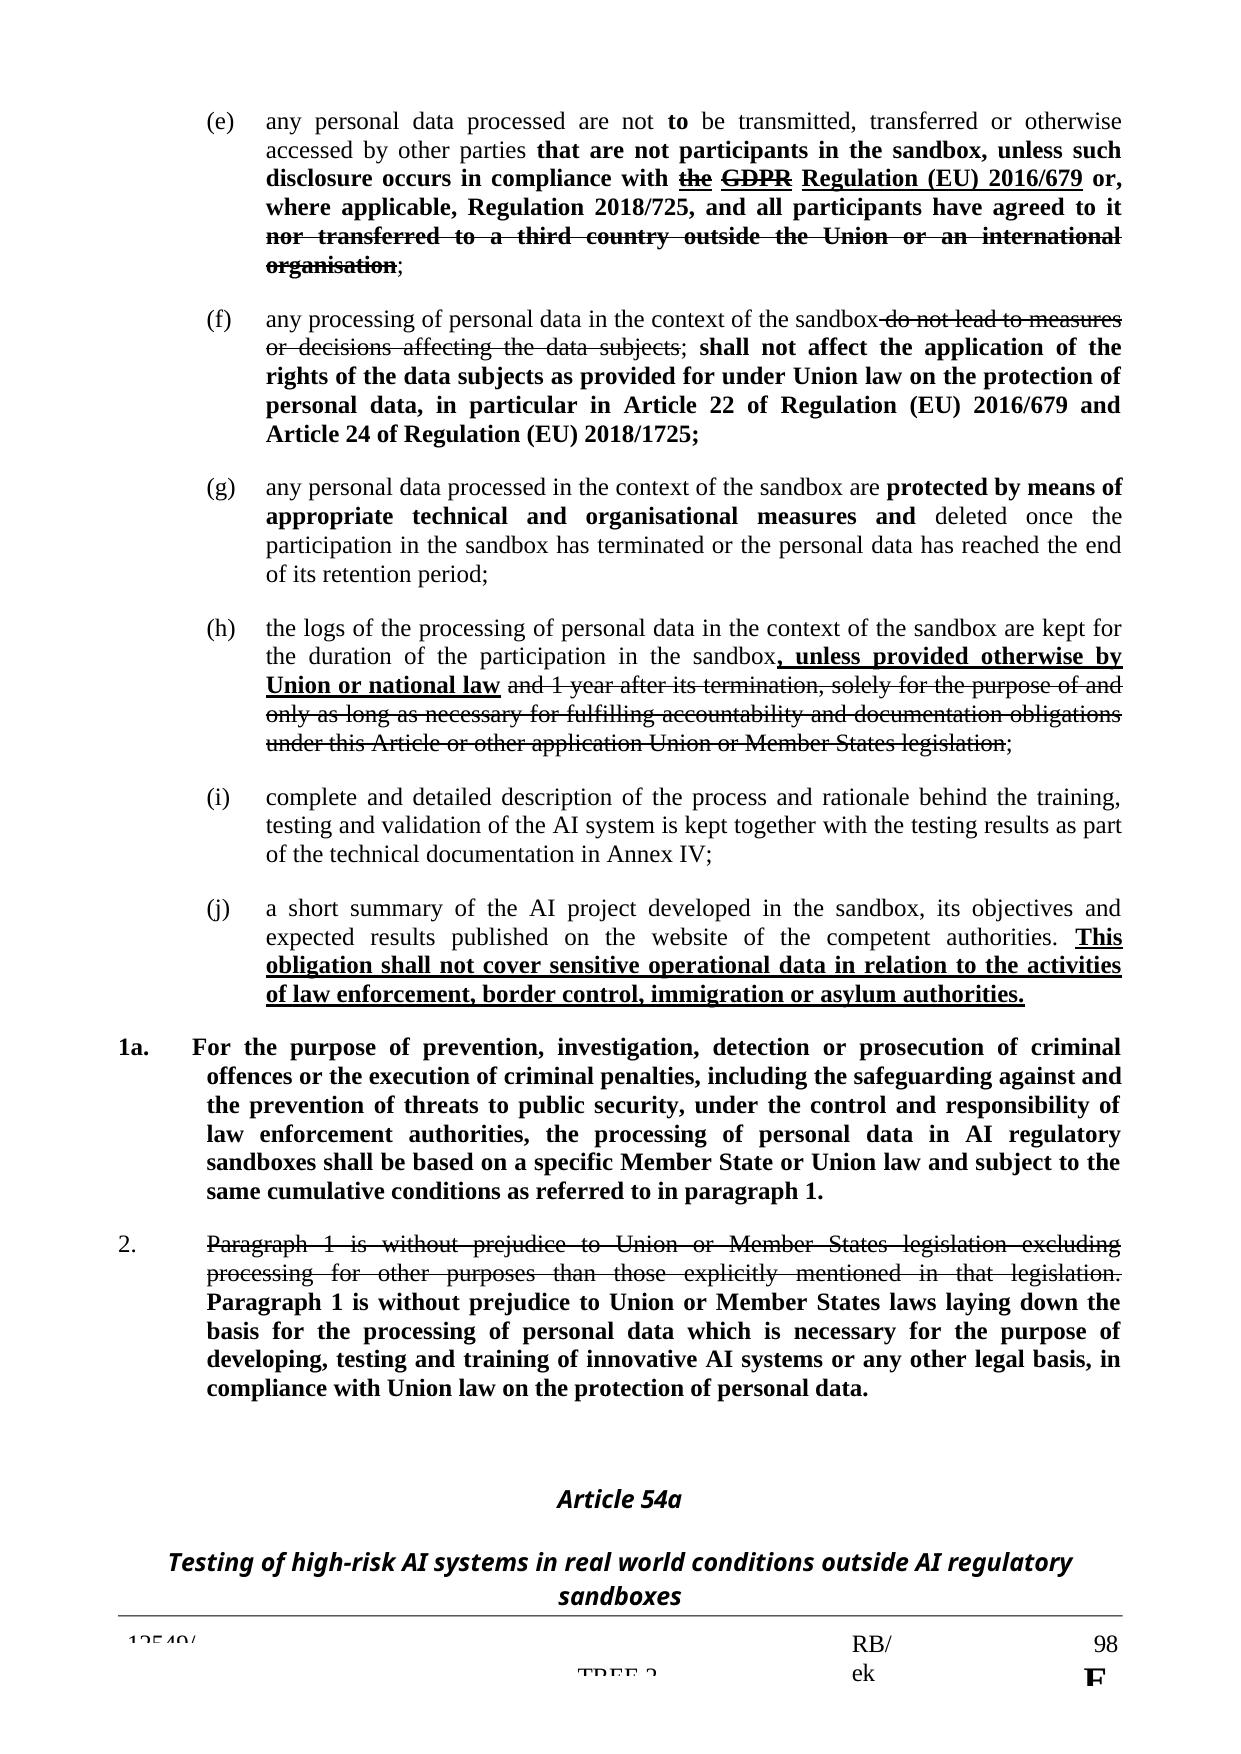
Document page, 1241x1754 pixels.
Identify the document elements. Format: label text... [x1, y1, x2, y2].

list any processing of personal data in the context of the sandbox do not lead to measures or decisions affecting the data subjects; shall not affect the application of the rights of the data subjects as provided for under Union law on the protection of personal data, in particular in Article 22 of Regulation (EU) 2016/679 and Article 24 of Regulation (EU) 2018/1725; [206, 304, 1122, 447]
text Testing of high-risk AI systems in real world conditions outside AI regulatory sandboxes [118, 1545, 1121, 1613]
list a short summary of the AI project developed in the sandbox, its objectives and expected results published on the website of the competent authorities. This obligation shall not cover sensitive operational data in relation to the activities of law enforcement, border control, immigration or asylum authorities. [206, 893, 1122, 1008]
text 1a. For the purpose of prevention, investigation, detection or prosecution of criminal offences or the execution of criminal penalties, including the safeguarding against and the prevention of threats to public security, under the control and responsibility of law enforcement authorities, the processing of personal data in AI regulatory sandboxes shall be based on a specific Member State or Union law and subject to the same cumulative conditions as referred to in paragraph 1. [118, 1032, 1122, 1205]
list any personal data processed are not to be transmitted, transferred or otherwise accessed by other parties that are not participants in the sandbox, unless such disclosure occurs in compliance with the GDPR Regulation (EU) 2016/679 or, where applicable, Regulation 2018/725, and all participants have agreed to it nor transferred to a third country outside the Union or an international organisation; [206, 106, 1122, 278]
list complete and detailed description of the process and rationale behind the training, testing and validation of the AI system is kept together with the testing results as part of the technical documentation in Annex IV; [206, 782, 1122, 868]
list Paragraph 1 is without prejudice to Union or Member States legislation excluding processing for other purposes than those explicitly mentioned in that legislation. Paragraph 1 is without prejudice to Union or Member States laws laying down the basis for the processing of personal data which is necessary for the purpose of developing, testing and training of innovative AI systems or any other legal basis, in compliance with Union law on the protection of personal data. [118, 1229, 1122, 1402]
list any personal data processed in the context of the sandbox are protected by means of appropriate technical and organisational measures and deleted once the participation in the sandbox has terminated or the personal data has reached the end of its retention period; [206, 472, 1122, 587]
text Article 54a [118, 1481, 1121, 1515]
list the logs of the processing of personal data in the context of the sandbox are kept for the duration of the participation in the sandbox, unless provided otherwise by Union or national law and 1 year after its termination, solely for the purpose of and only as long as necessary for fulfilling accountability and documentation obligations under this Article or other application Union or Member States legislation; [206, 613, 1122, 756]
